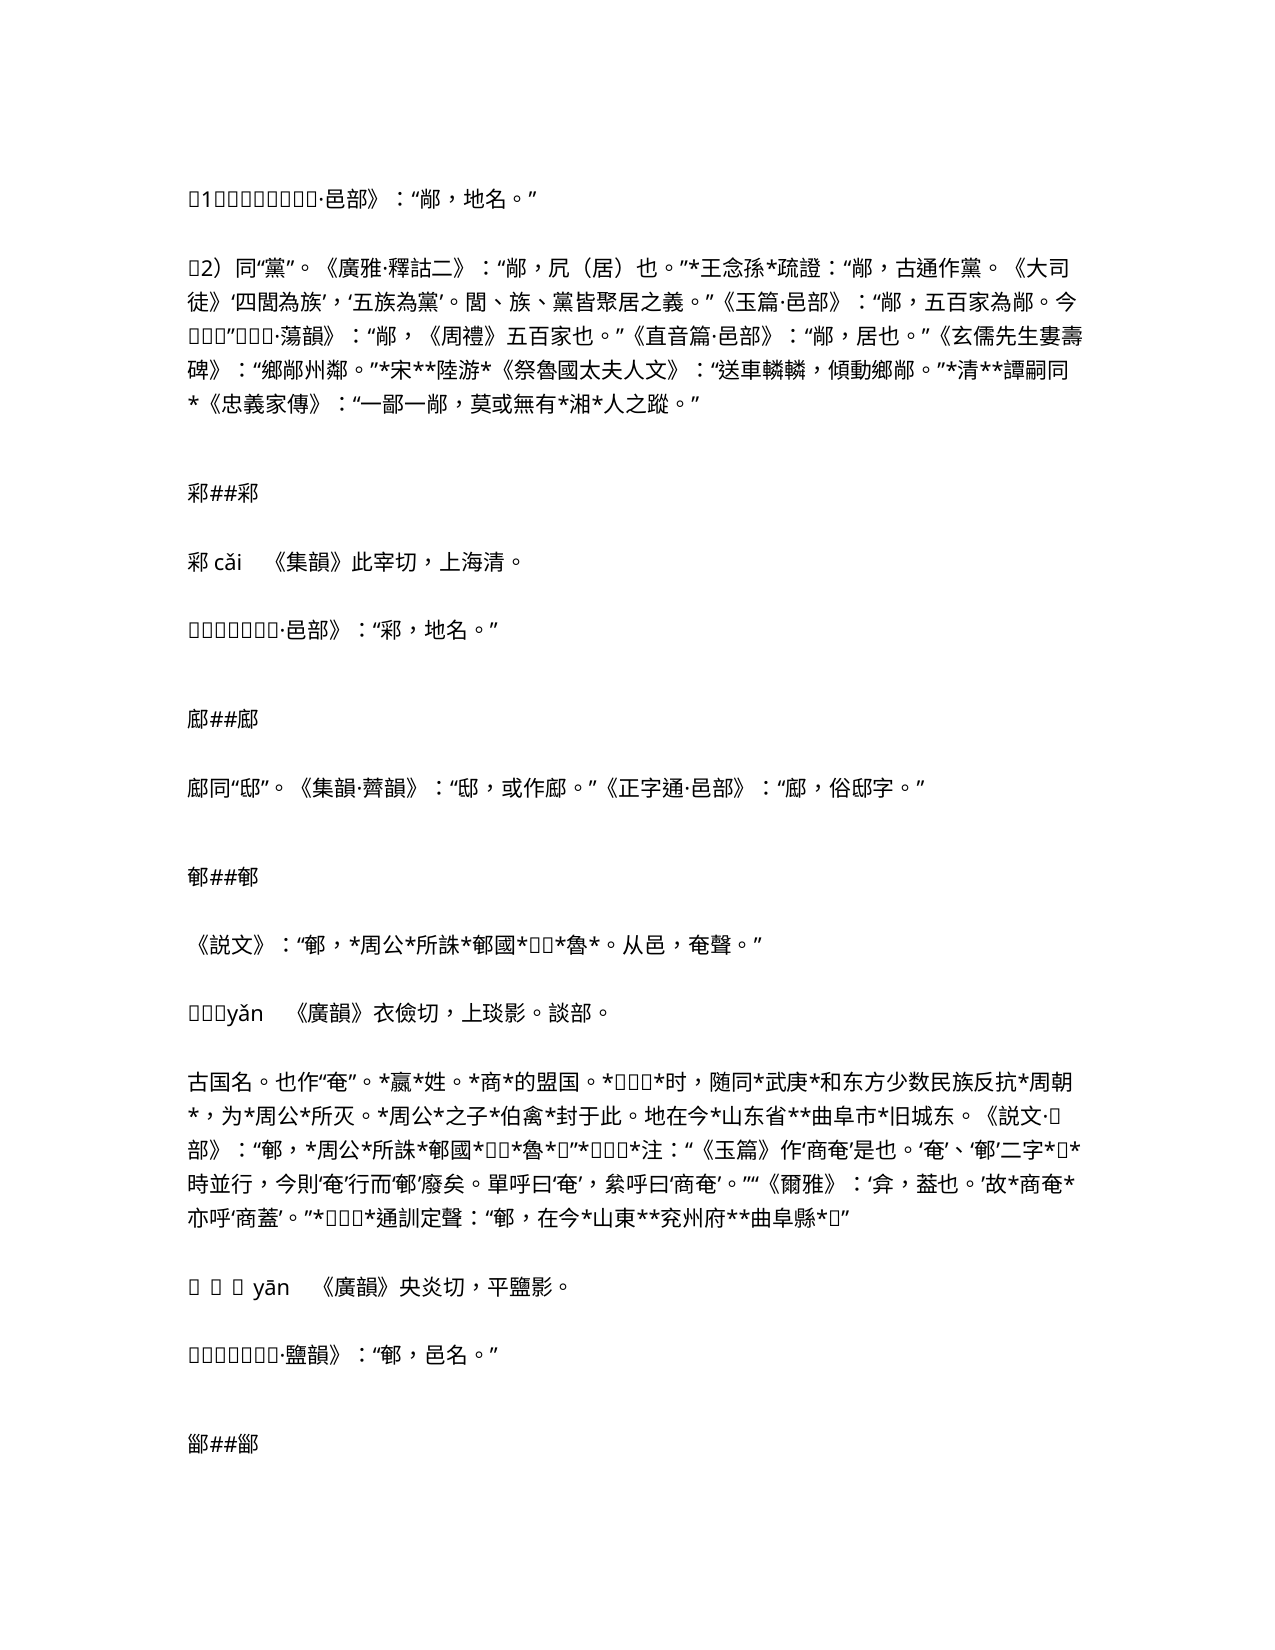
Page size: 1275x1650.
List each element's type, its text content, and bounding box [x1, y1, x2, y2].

text 䣍##䣍 《説文》：“䣍，*周公*所誅*䣍國*，在*魯*。从邑，奄聲。” （一）yǎn 《廣韻》衣儉切，上琰影。談部。 古国名。也作“奄”。*嬴*姓。*商*的盟国。*周成王*时，随同*武庚*和东方少数民族反抗*周朝*，为*周公*所灭。*周公*之子*伯禽*封于此。地在今*山东省**曲阜市*旧城东。《説文·邑部》：“䣍，*周公*所誅*䣍國*，在*魯*。”*段玉裁*注：“《玉篇》作‘商奄’是也。‘奄’、‘䣍’二字*周*時並行，今則‘奄’行而‘䣍’廢矣。單呼曰‘奄’，絫呼曰‘商奄’。”“《爾雅》：‘弇，葢也。’故*商奄*亦呼‘商蓋’。”*朱駿聲*通訓定聲：“䣍，在今*山東**兖州府**曲阜縣*。” （二）yān 《廣韻》央炎切，平鹽影。 古邑名。《集韻·鹽韻》：“䣍，邑名。” [187, 862, 1087, 1404]
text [187, 1429, 1087, 1493]
text 䣋##䣋 䣋cǎi 《集韻》此宰切，上海清。 古地名。《玉篇·邑部》：“䣋，地名。” [187, 478, 1087, 679]
text 䣌##䣌 䣌同“邸”。《集韻·薺韻》：“邸，或作䣌。”《正字通·邑部》：“䣌，俗邸字。” [187, 704, 1087, 836]
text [187, 150, 1087, 453]
